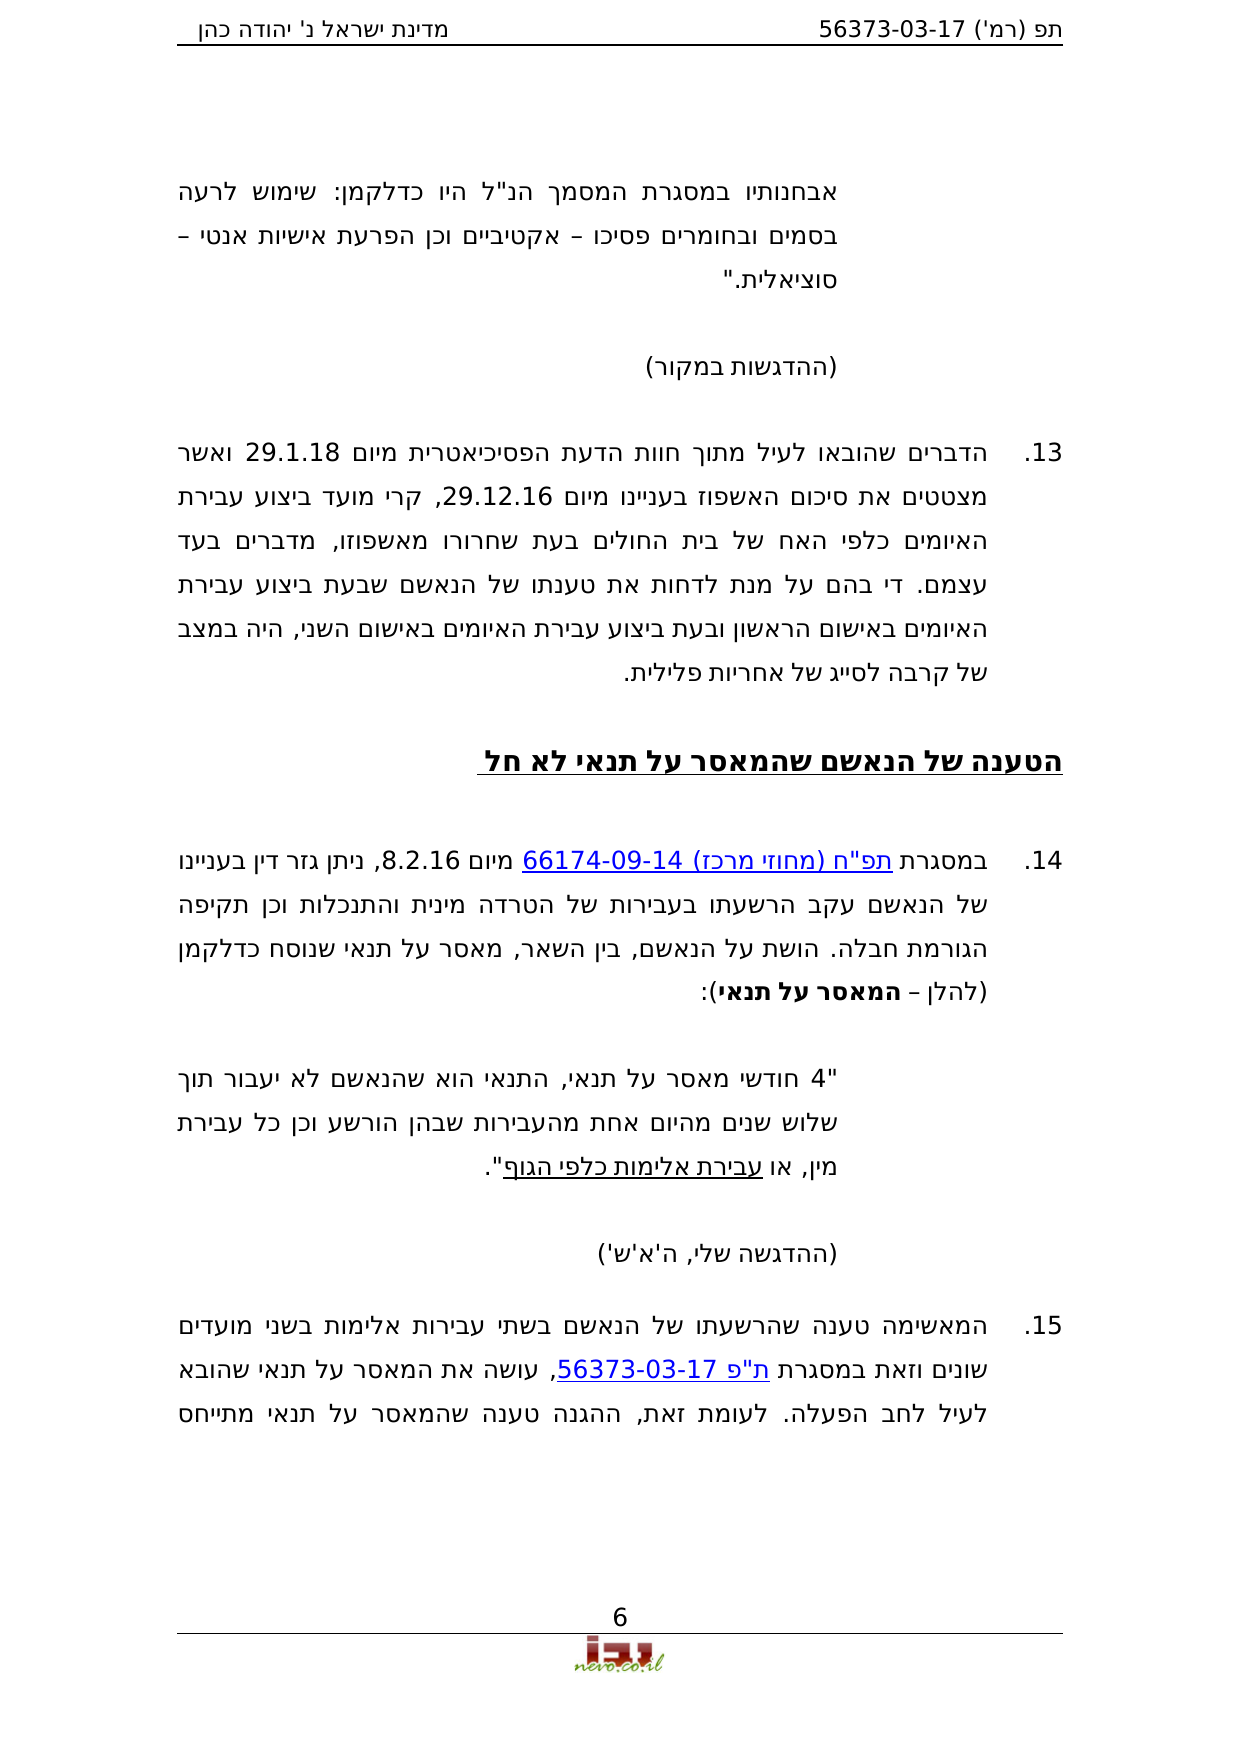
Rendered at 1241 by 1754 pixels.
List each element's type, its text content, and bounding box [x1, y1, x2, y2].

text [177, 1312, 1063, 1428]
text אבחנותיו במסגרת המסמך הנ"ל היו כדלקמן: שימוש לרעה בסמים ובחומרים פסיכו – אקטיביים וכן הפרעת אישיות אנטי – סוציאלית." [177, 177, 838, 294]
text 13. הדברים שהובאו לעיל מתוך חוות הדעת הפסיכיאטרית מיום 29.1.18 ואשר מצטטים את סיכום האשפוז בעניינו מיום 29.12.16, קרי מועד ביצוע עבירת האיומים כלפי האח של בית החולים בעת שחרורו מאשפוזו, מדברים בעד עצמם. די בהם על מנת לדחות את טענתו של הנאשם שבעת ביצוע עבירת האיומים באישום הראשון ובעת ביצוע עבירת האיומים באישום השני, היה במצב של קרבה לסייג של אחריות פלילית. [177, 438, 1063, 687]
text הטענה של הנאשם שהמאסר על תנאי לא חל [177, 745, 1063, 779]
text 14. במסגרת תפ"ח (מחוזי מרכז) 66174-09-14 מיום 8.2.16, ניתן גזר דין בעניינו של הנאשם עקב הרשעתו בעבירות של הטרדה מינית והתנכלות וכן תקיפה הגורמת חבלה. הושת על הנאשם, בין השאר, מאסר על תנאי שנוסח כדלקמן (להלן – המאסר על תנאי): [177, 846, 1063, 1007]
text "4 חודשי מאסר על תנאי, התנאי הוא שהנאשם לא יעבור תוך שלוש שנים מהיום אחת מהעבירות שבהן הורשע וכן כל עבירת מין, או עבירת אלימות כלפי הגוף". [177, 1064, 838, 1181]
picture [574, 1635, 666, 1673]
text (ההדגשה שלי, ה'א'ש') [177, 1239, 838, 1268]
text (ההדגשות במקור) [177, 352, 838, 381]
